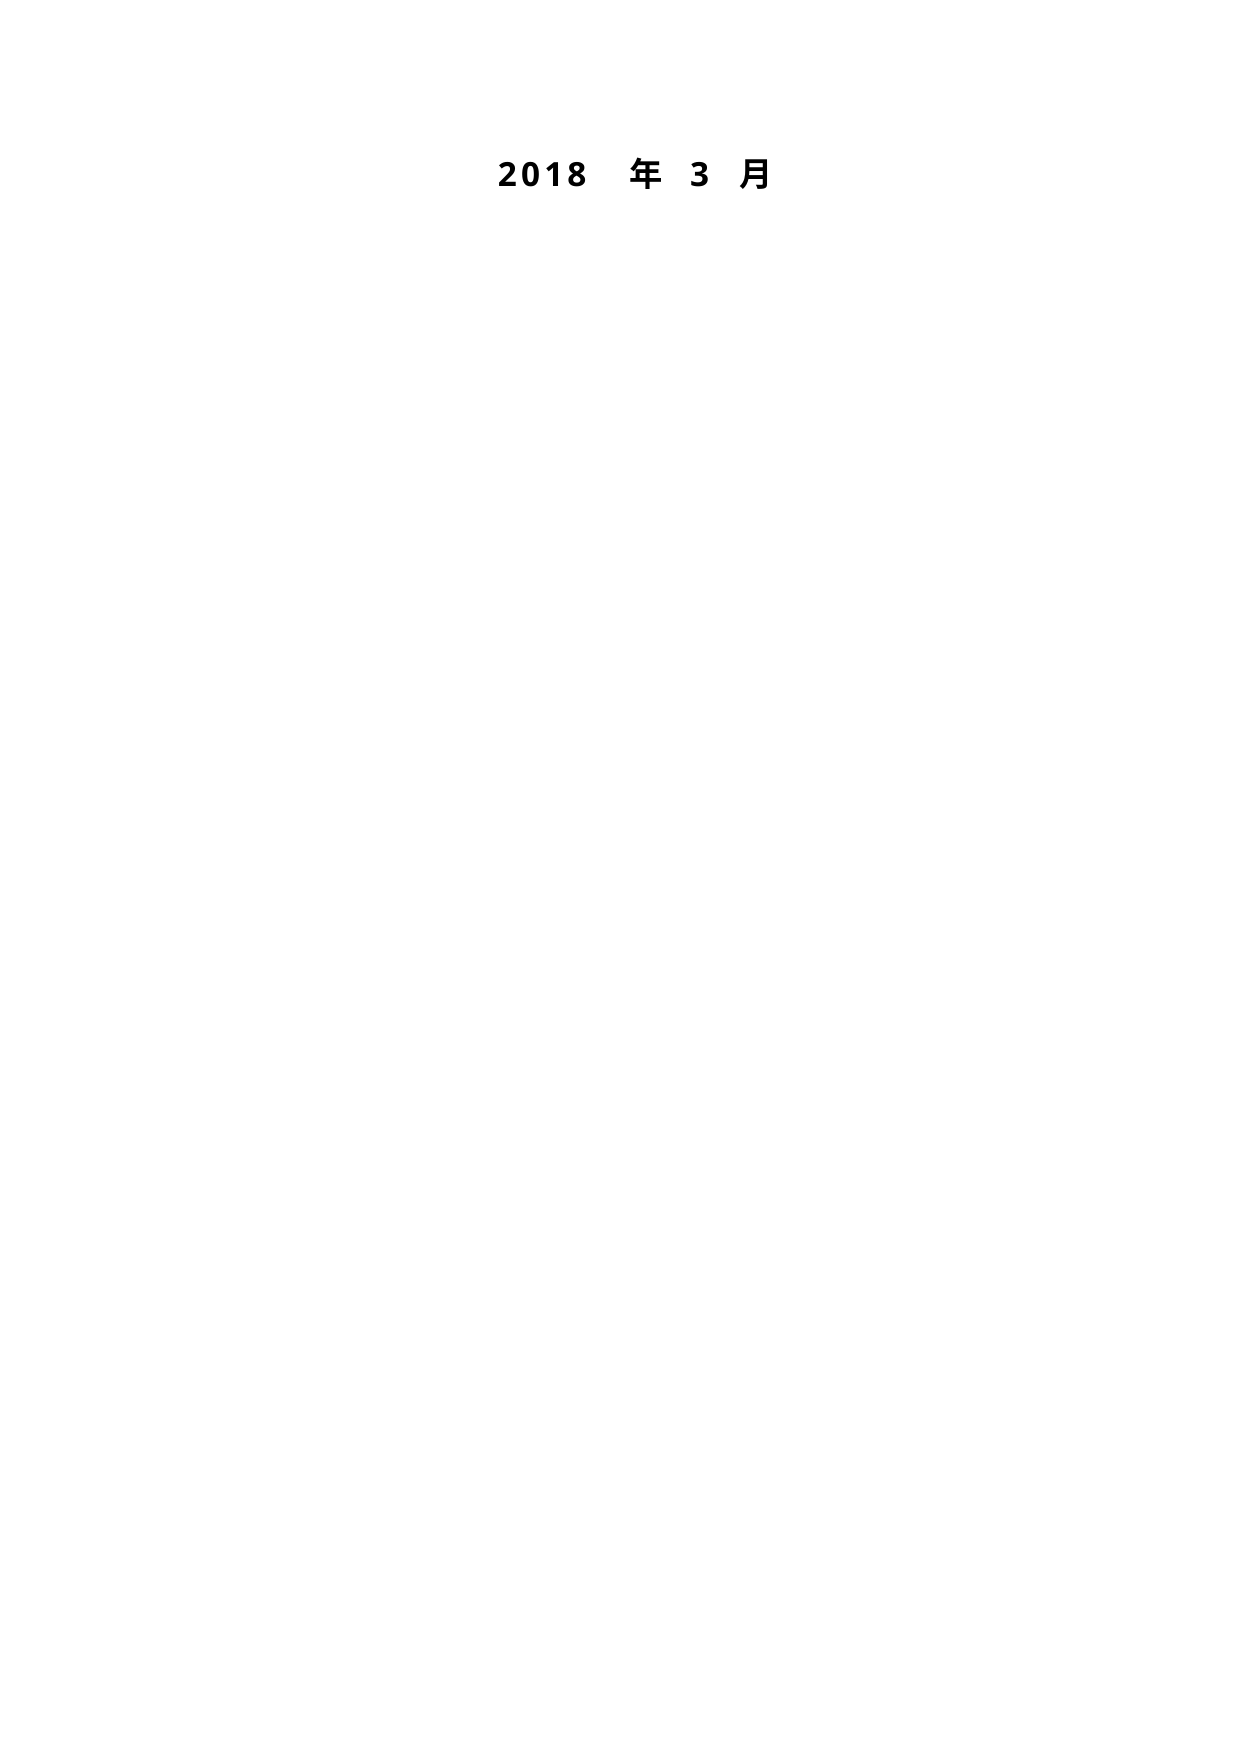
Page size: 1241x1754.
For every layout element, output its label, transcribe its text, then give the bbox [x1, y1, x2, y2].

text 2018 年 3 月 [177, 148, 1092, 196]
